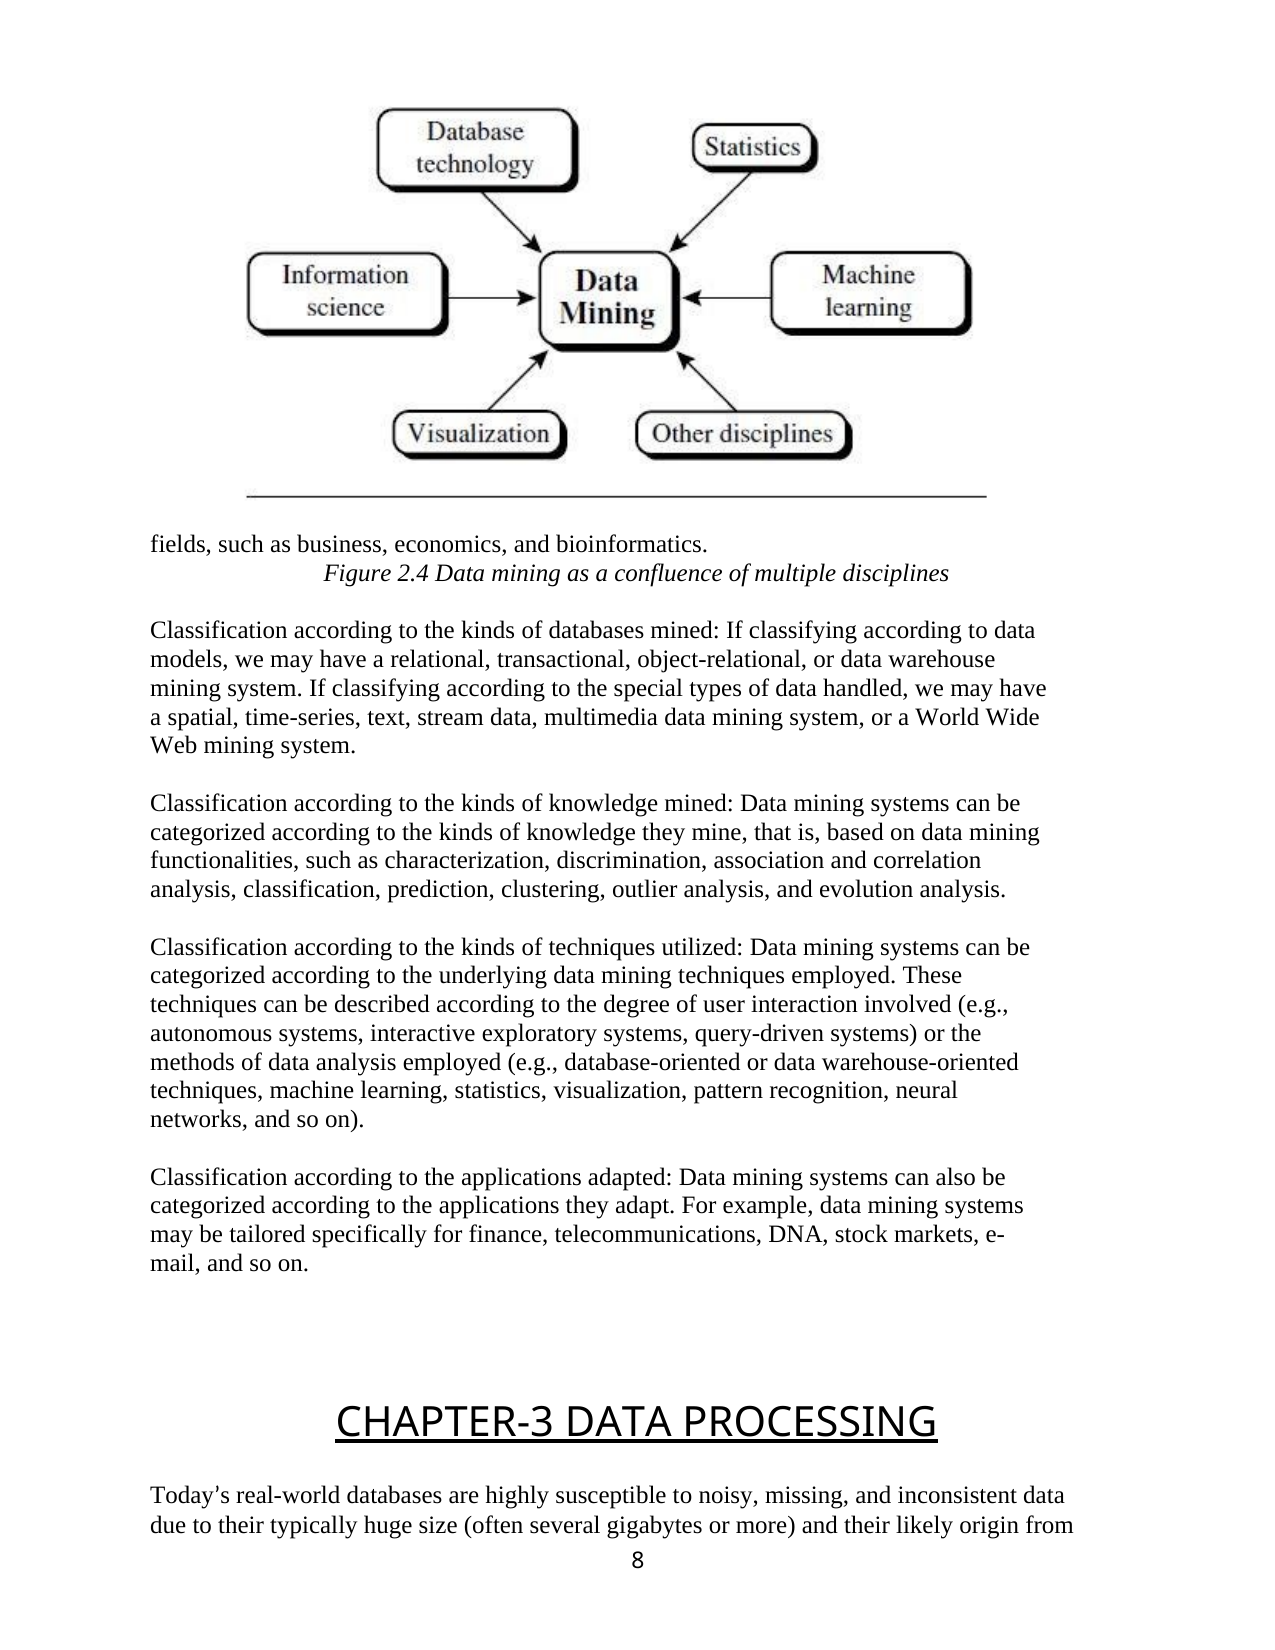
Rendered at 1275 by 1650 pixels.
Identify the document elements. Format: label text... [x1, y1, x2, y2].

text Classification according to the kinds of knowledge mined: Data mining systems can be [150, 788, 1125, 817]
picture [233, 94, 987, 504]
text autonomous systems, interactive exploratory systems, query-driven systems) or the [150, 1018, 1125, 1047]
text Today’s real-world databases are highly susceptible to noisy, missing, and inconsistent data [150, 1479, 1125, 1510]
text a spatial, time-series, text, stream data, multimedia data mining system, or a World Wide [150, 702, 1125, 730]
text mining system. If classifying according to the special types of data handled, we may have [150, 673, 1125, 702]
text networks, and so on). [150, 1104, 1125, 1133]
text techniques, machine learning, statistics, visualization, pattern recognition, neural [150, 1075, 1125, 1104]
text categorized according to the applications they adapt. For example, data mining systems [150, 1190, 1125, 1219]
text Classification according to the kinds of techniques utilized: Data mining systems can be [150, 932, 1125, 960]
text categorized according to the underlying data mining techniques employed. These [150, 960, 1125, 989]
text Classification according to the kinds of databases mined: If classifying according to data [150, 615, 1125, 644]
text Figure 2.4 Data mining as a confluence of multiple disciplines [150, 558, 1125, 587]
text models, we may have a relational, transactional, object-relational, or data warehouse [150, 644, 1125, 673]
text due to their typically huge size (often several gigabytes or more) and their likely origin from [150, 1510, 1125, 1539]
text may be tailored specifically for finance, telecommunications, DNA, stock markets, e- [150, 1219, 1125, 1248]
text analysis, classification, prediction, clustering, outlier analysis, and evolution analysis. [150, 874, 1125, 903]
text Classification according to the applications adapted: Data mining systems can also be [150, 1162, 1125, 1190]
text methods of data analysis employed (e.g., database-oriented or data warehouse-oriented [150, 1047, 1125, 1075]
text categorized according to the kinds of knowledge they mine, that is, based on data mining [150, 817, 1125, 845]
text mail, and so on. [150, 1248, 1125, 1277]
text Web mining system. [150, 730, 1125, 759]
text CHAPTER-3 DATA PROCESSING [335, 1392, 1125, 1448]
text techniques can be described according to the degree of user interaction involved (e.g., [150, 989, 1125, 1018]
text functionalities, such as characterization, discrimination, association and correlation [150, 845, 1125, 874]
